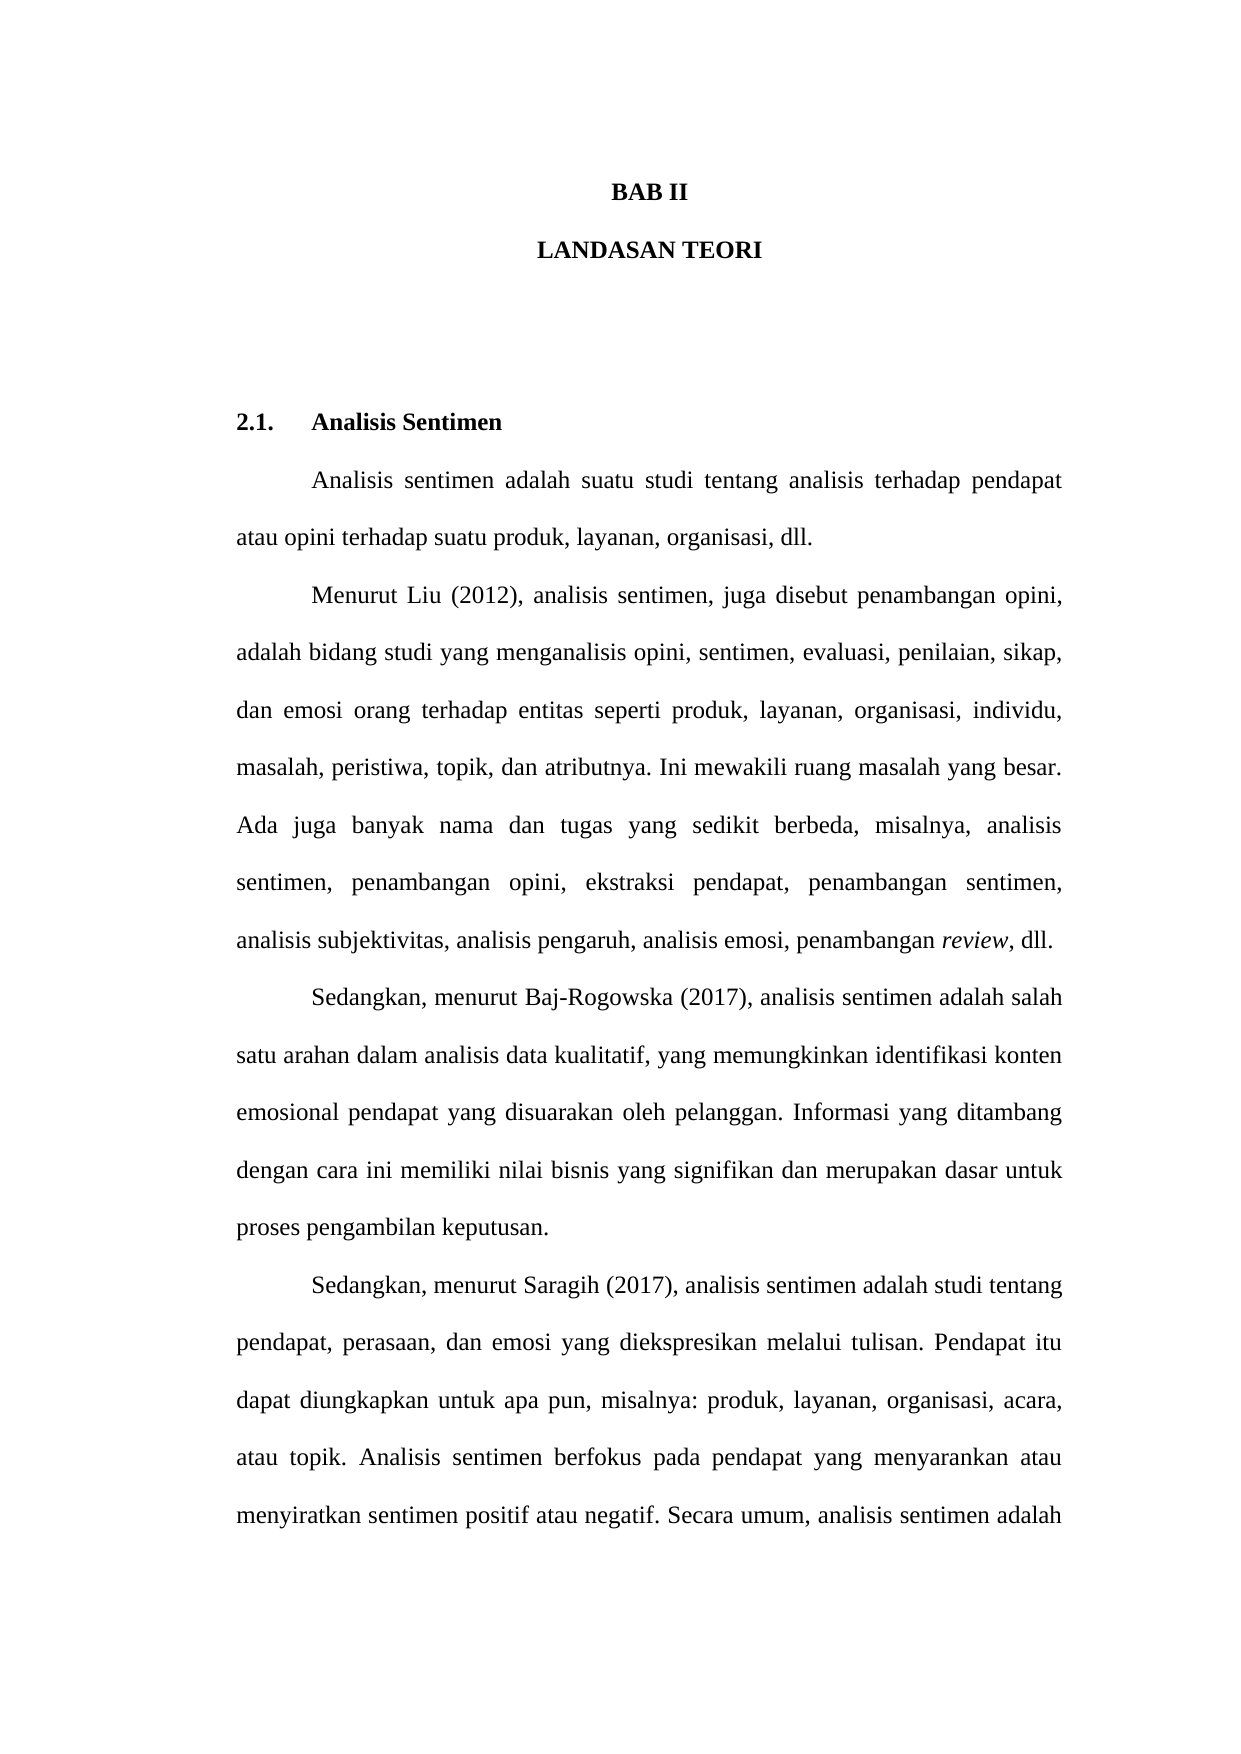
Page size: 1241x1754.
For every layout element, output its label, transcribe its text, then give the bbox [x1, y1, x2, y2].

subtitle BAB II [236, 177, 1063, 206]
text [236, 1270, 1063, 1528]
text Menurut Liu , analisis sentimen, juga disebut penambangan opini, adalah bidang studi yang menganalisis opini, sentimen, evaluasi, penilaian, sikap, dan emosi orang terhadap entitas seperti produk, layanan, organisasi, individu, masalah, peristiwa, topik, dan atributnya. Ini mewakili ruang masalah yang besar. Ada juga banyak nama dan tugas yang sedikit berbeda, misalnya, analisis sentimen, penambangan opini, ekstraksi pendapat, penambangan sentimen, analisis subjektivitas, analisis pengaruh, analisis emosi, penambangan review, dll. [236, 580, 1063, 953]
subtitle Analisis Sentimen [236, 407, 1063, 436]
text Sedangkan, menurut Baj-Rogowska , analisis sentimen adalah salah satu arahan dalam analisis data kualitatif, yang memungkinkan identifikasi konten emosional pendapat yang disuarakan oleh pelanggan. Informasi yang ditambang dengan cara ini memiliki nilai bisnis yang signifikan dan merupakan dasar untuk proses pengambilan keputusan. [236, 982, 1063, 1241]
text Analisis sentimen adalah suatu studi tentang analisis terhadap pendapat atau opini terhadap suatu produk, layanan, organisasi, dll. [236, 465, 1063, 551]
text LANDASAN TEORI [236, 235, 1063, 263]
